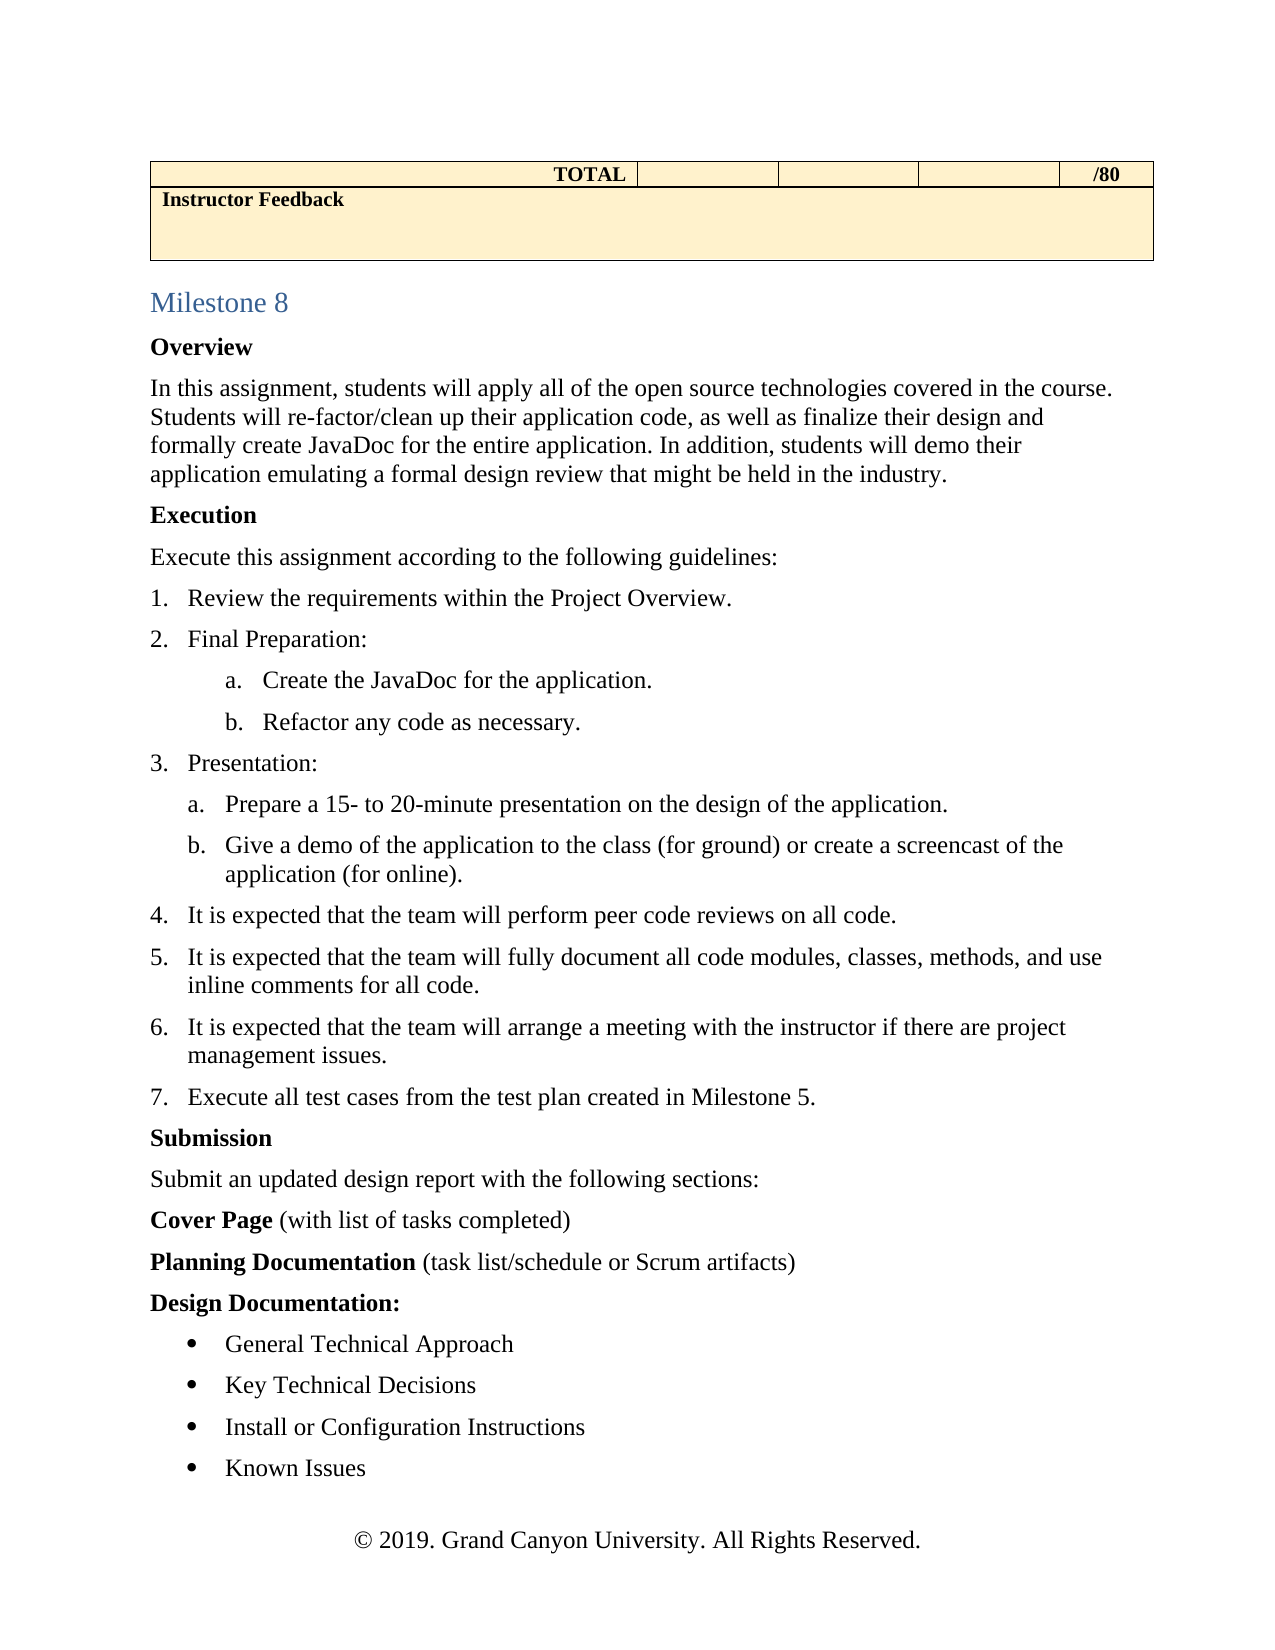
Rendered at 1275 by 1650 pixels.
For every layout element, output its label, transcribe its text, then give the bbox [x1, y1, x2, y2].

text Design Documentation: [150, 1288, 1125, 1317]
list Final Preparation: [150, 624, 1125, 653]
text Cover Page (with list of tasks completed) [150, 1205, 1125, 1234]
list Review the requirements within the Project Overview. [150, 583, 1125, 612]
text Planning Documentation (task list/schedule or Scrum artifacts) [150, 1247, 1125, 1275]
list Install or Configuration Instructions [187, 1412, 1125, 1440]
text Execute this assignment according to the following guidelines: [150, 542, 1125, 570]
text In this assignment, students will apply all of the open source technologies covered in the course. Students will re-factor/clean up their application code, as well as finalize their design and formally create JavaDoc for the entire application. In addition, students will demo their application emulating a formal design review that might be held in the industry. [150, 373, 1125, 488]
list Give a demo of the application to the class (for ground) or create a screencast of the application (for online). [187, 830, 1125, 888]
table_cell [638, 162, 778, 186]
list Refactor any code as necessary. [225, 707, 1125, 735]
list It is expected that the team will perform peer code reviews on all code. [150, 900, 1125, 929]
list Presentation: [150, 748, 1125, 777]
list Prepare a 15- to 20-minute presentation on the design of the application. [187, 789, 1125, 818]
text Submission [150, 1123, 1125, 1152]
table_cell [779, 162, 918, 186]
subtitle Milestone 8 [150, 286, 1125, 319]
table_cell /80 [1060, 162, 1153, 186]
list Known Issues [187, 1453, 1125, 1482]
list Execute all test cases from the test plan created in Milestone 5. [150, 1082, 1125, 1110]
list General Technical Approach [187, 1329, 1125, 1358]
list Key Technical Decisions [187, 1370, 1125, 1399]
table_cell [919, 162, 1059, 186]
list Create the JavaDoc for the application. [225, 665, 1125, 694]
text Submit an updated design report with the following sections: [150, 1164, 1125, 1193]
list It is expected that the team will arrange a meeting with the instructor if there are project management issues. [150, 1012, 1125, 1069]
list It is expected that the team will fully document all code modules, classes, methods, and use inline comments for all code. [150, 942, 1125, 999]
text Overview [150, 332, 1125, 360]
table_cell TOTAL [151, 162, 637, 186]
text Execution [150, 500, 1125, 529]
table_cell Instructor Feedback [151, 188, 1153, 259]
